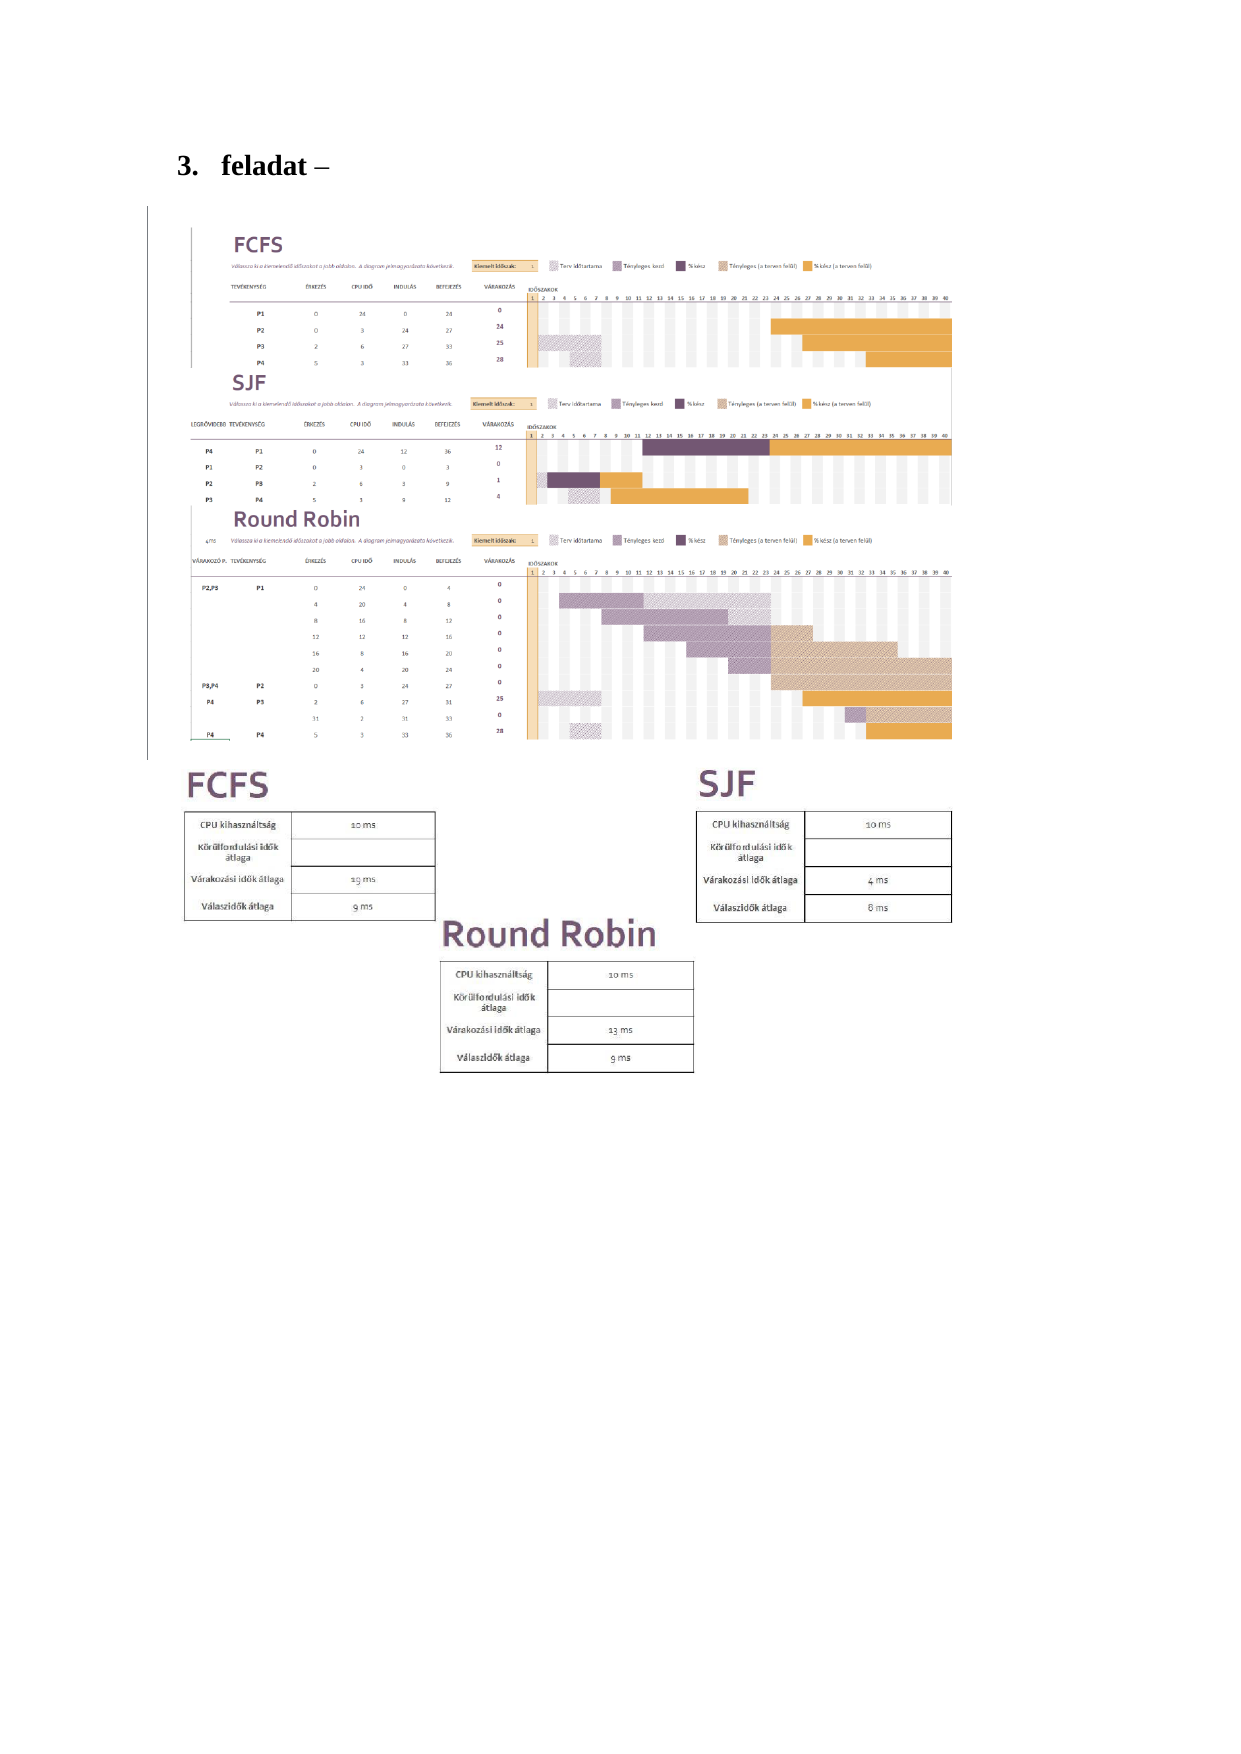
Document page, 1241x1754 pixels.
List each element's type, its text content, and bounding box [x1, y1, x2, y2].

picture [147, 761, 962, 1094]
picture [147, 206, 962, 760]
list feladat – [177, 148, 962, 182]
